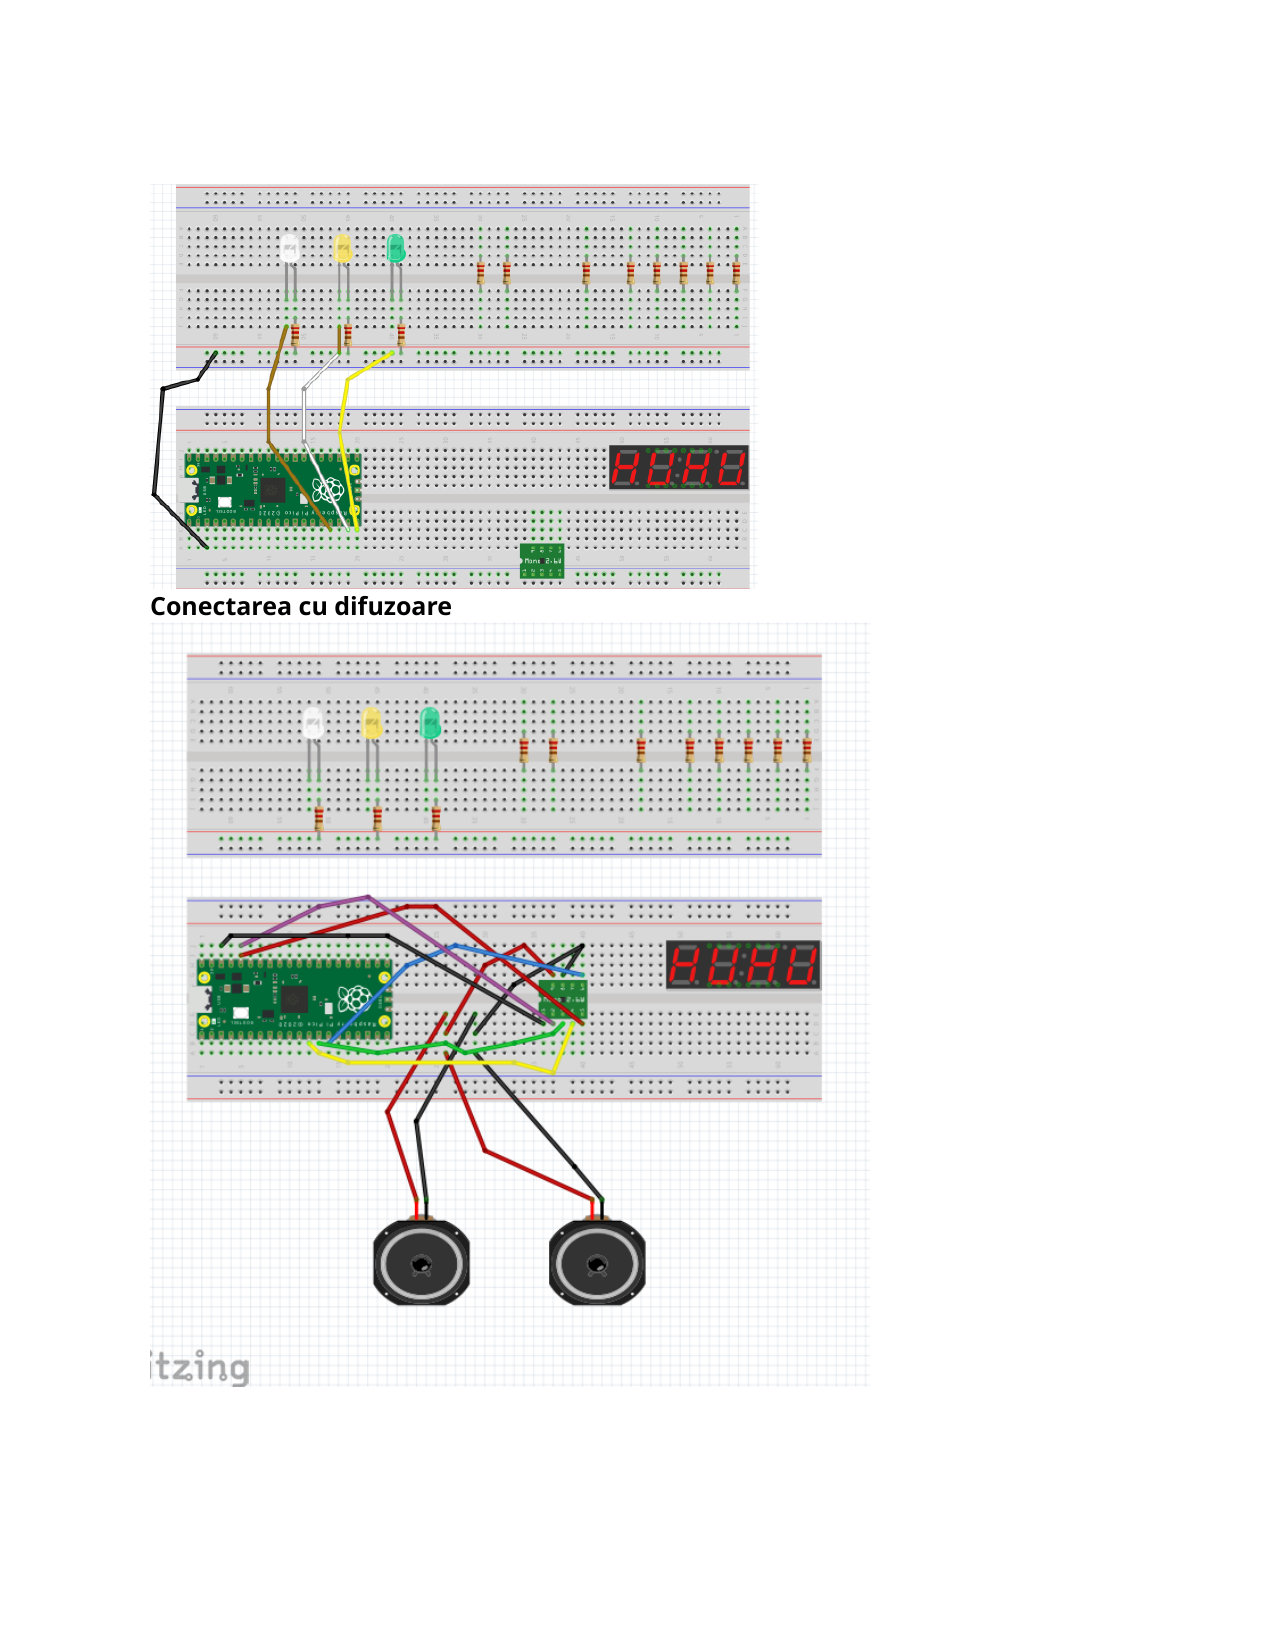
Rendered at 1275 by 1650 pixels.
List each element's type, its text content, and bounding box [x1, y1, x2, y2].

picture [150, 622, 871, 1387]
picture [150, 184, 759, 589]
